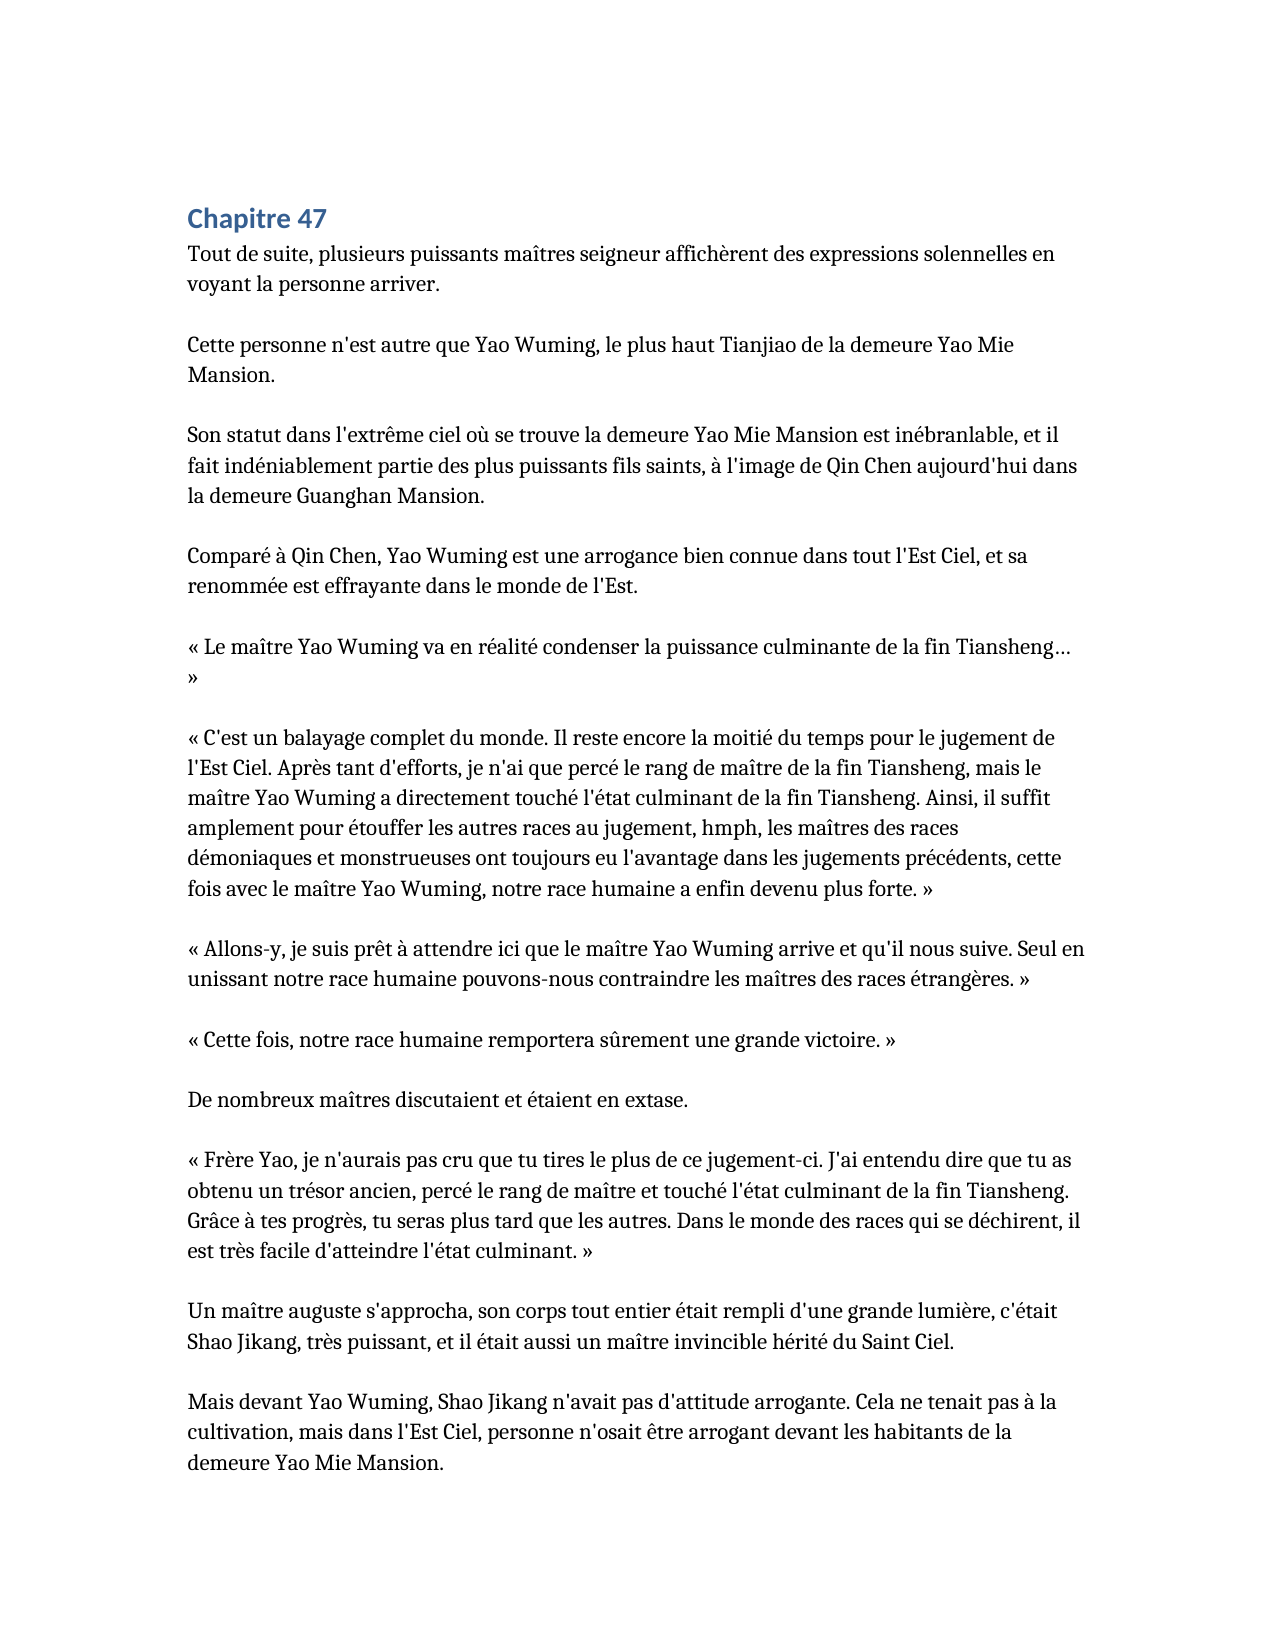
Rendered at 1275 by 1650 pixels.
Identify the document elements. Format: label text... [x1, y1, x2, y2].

subtitle Chapitre 47 [187, 200, 1087, 236]
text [187, 241, 1087, 1476]
